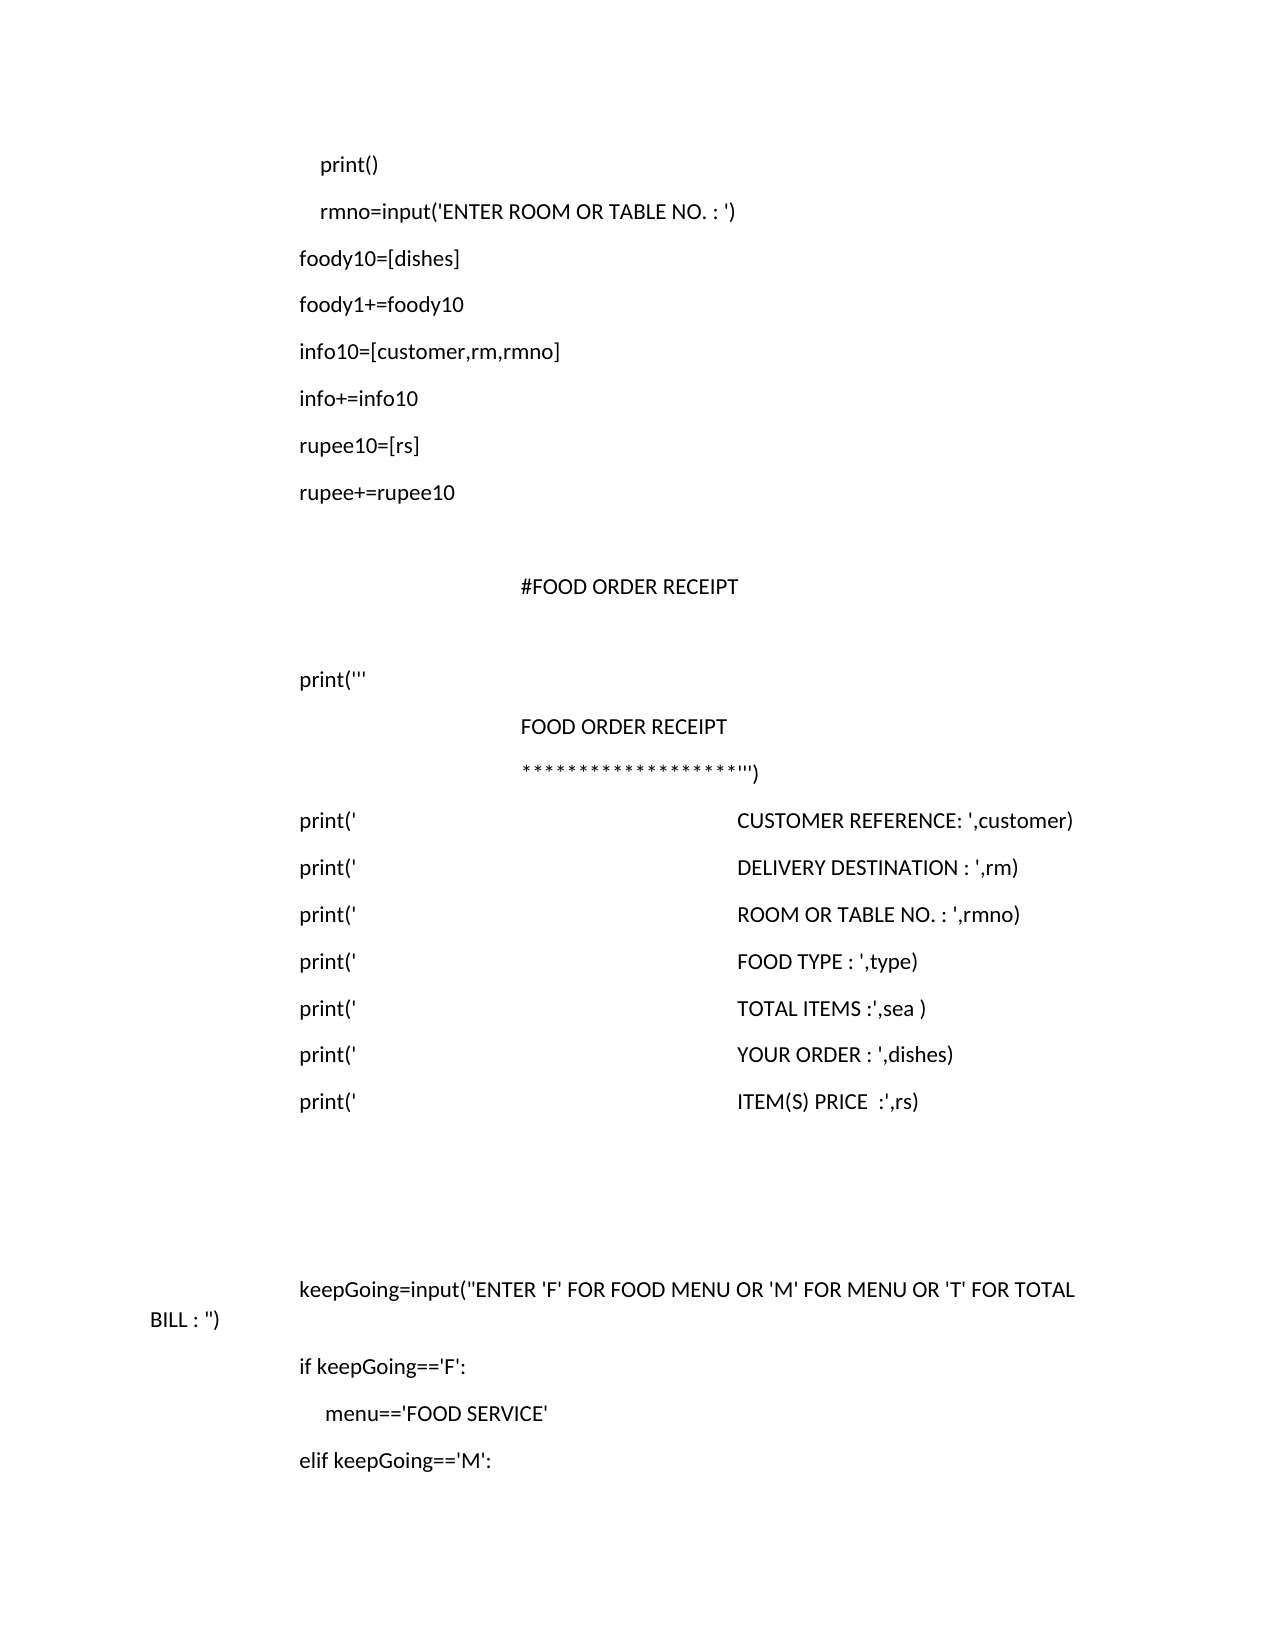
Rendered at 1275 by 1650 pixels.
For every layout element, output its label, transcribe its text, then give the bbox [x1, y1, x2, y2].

text print(' DELIVERY DESTINATION : ',rm) [150, 853, 1125, 881]
text rupee+=rupee10 [150, 478, 1125, 506]
text print(' ITEM(S) PRICE :',rs) [150, 1087, 1125, 1116]
text foody10=[dishes] [150, 244, 1125, 272]
text if keepGoing=='F': [150, 1352, 1125, 1380]
text print(' ROOM OR TABLE NO. : ',rmno) [150, 900, 1125, 928]
text info10=[customer,rm,rmno] [150, 337, 1125, 366]
text print() [150, 150, 1125, 178]
text print(' TOTAL ITEMS :',sea ) [150, 994, 1125, 1022]
text elif keepGoing=='M': [150, 1446, 1125, 1474]
text foody1+=foody10 [150, 291, 1125, 319]
text print(''' [150, 666, 1125, 694]
text rupee10=[rs] [150, 431, 1125, 459]
text FOOD ORDER RECEIPT [150, 712, 1125, 741]
text keepGoing=input("ENTER 'F' FOR FOOD MENU OR 'M' FOR MENU OR 'T' FOR TOTAL BILL : ") [150, 1275, 1125, 1333]
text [150, 197, 1125, 225]
text print(' YOUR ORDER : ',dishes) [150, 1041, 1125, 1069]
text print(' FOOD TYPE : ',type) [150, 947, 1125, 975]
text print(' CUSTOMER REFERENCE: ',customer) [150, 806, 1125, 834]
text *******************''') [150, 759, 1125, 787]
text info+=info10 [150, 384, 1125, 412]
text #FOOD ORDER RECEIPT [150, 572, 1125, 600]
text menu=='FOOD SERVICE' [150, 1399, 1125, 1427]
